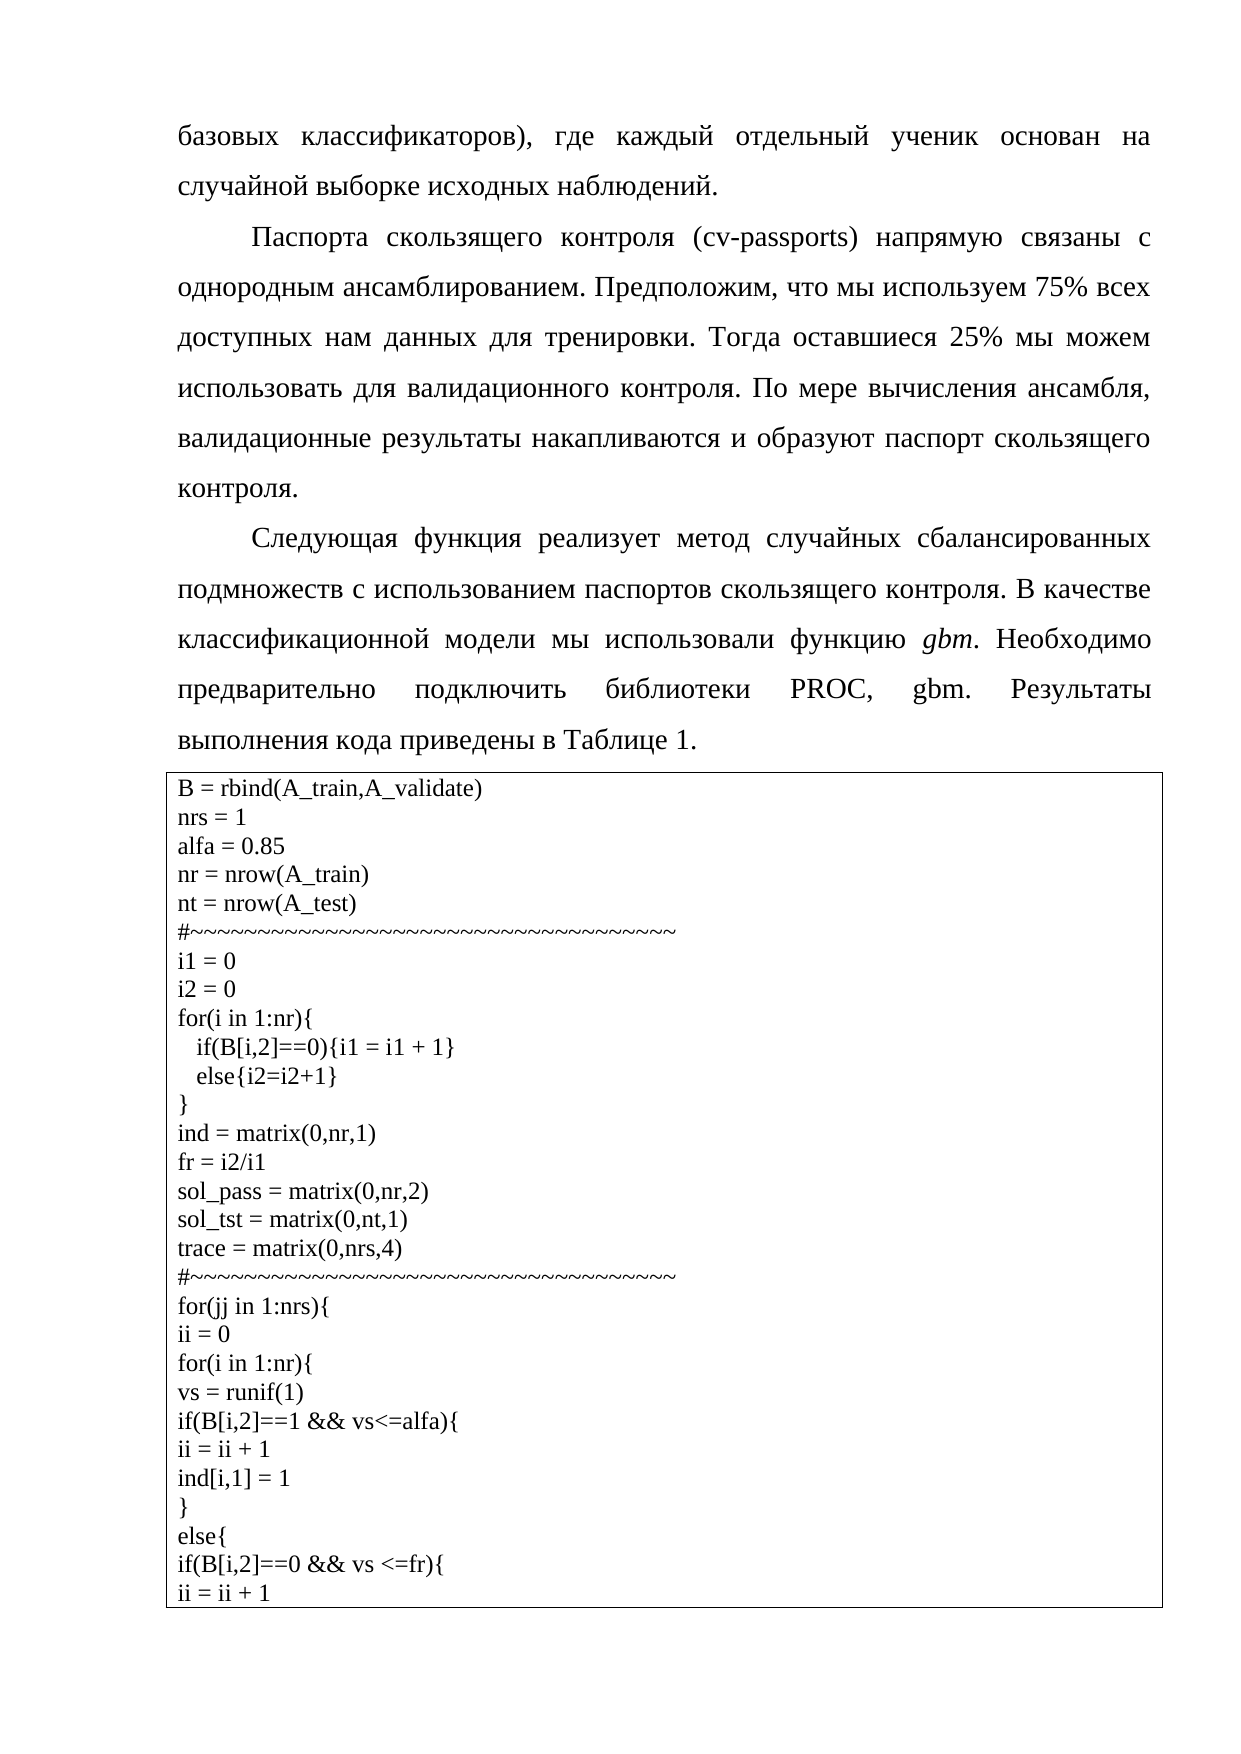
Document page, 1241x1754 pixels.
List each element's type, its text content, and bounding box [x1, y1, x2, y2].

text Паспорта скользящего контроля (cv-passports) напрямую связаны с однородным ансамблированием. Предположим, что мы используем 75% всех доступных нам данных для тренировки. Тогда оставшиеся 25% мы можем использовать для валидационного контроля. По мере вычисления ансамбля, валидационные результаты накапливаются и образуют паспорт скользящего контроля. [177, 219, 1152, 504]
text Следующая функция реализует метод случайных сбалансированных подмножеств с использованием паспортов скользящего контроля. В качестве классификационной модели мы использовали функцию gbm. Необходимо предварительно подключить библиотеки PROC, gbm. Результаты выполнения кода приведены в Таблице 1. [177, 521, 1152, 755]
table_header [167, 773, 1162, 1607]
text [177, 118, 1152, 202]
